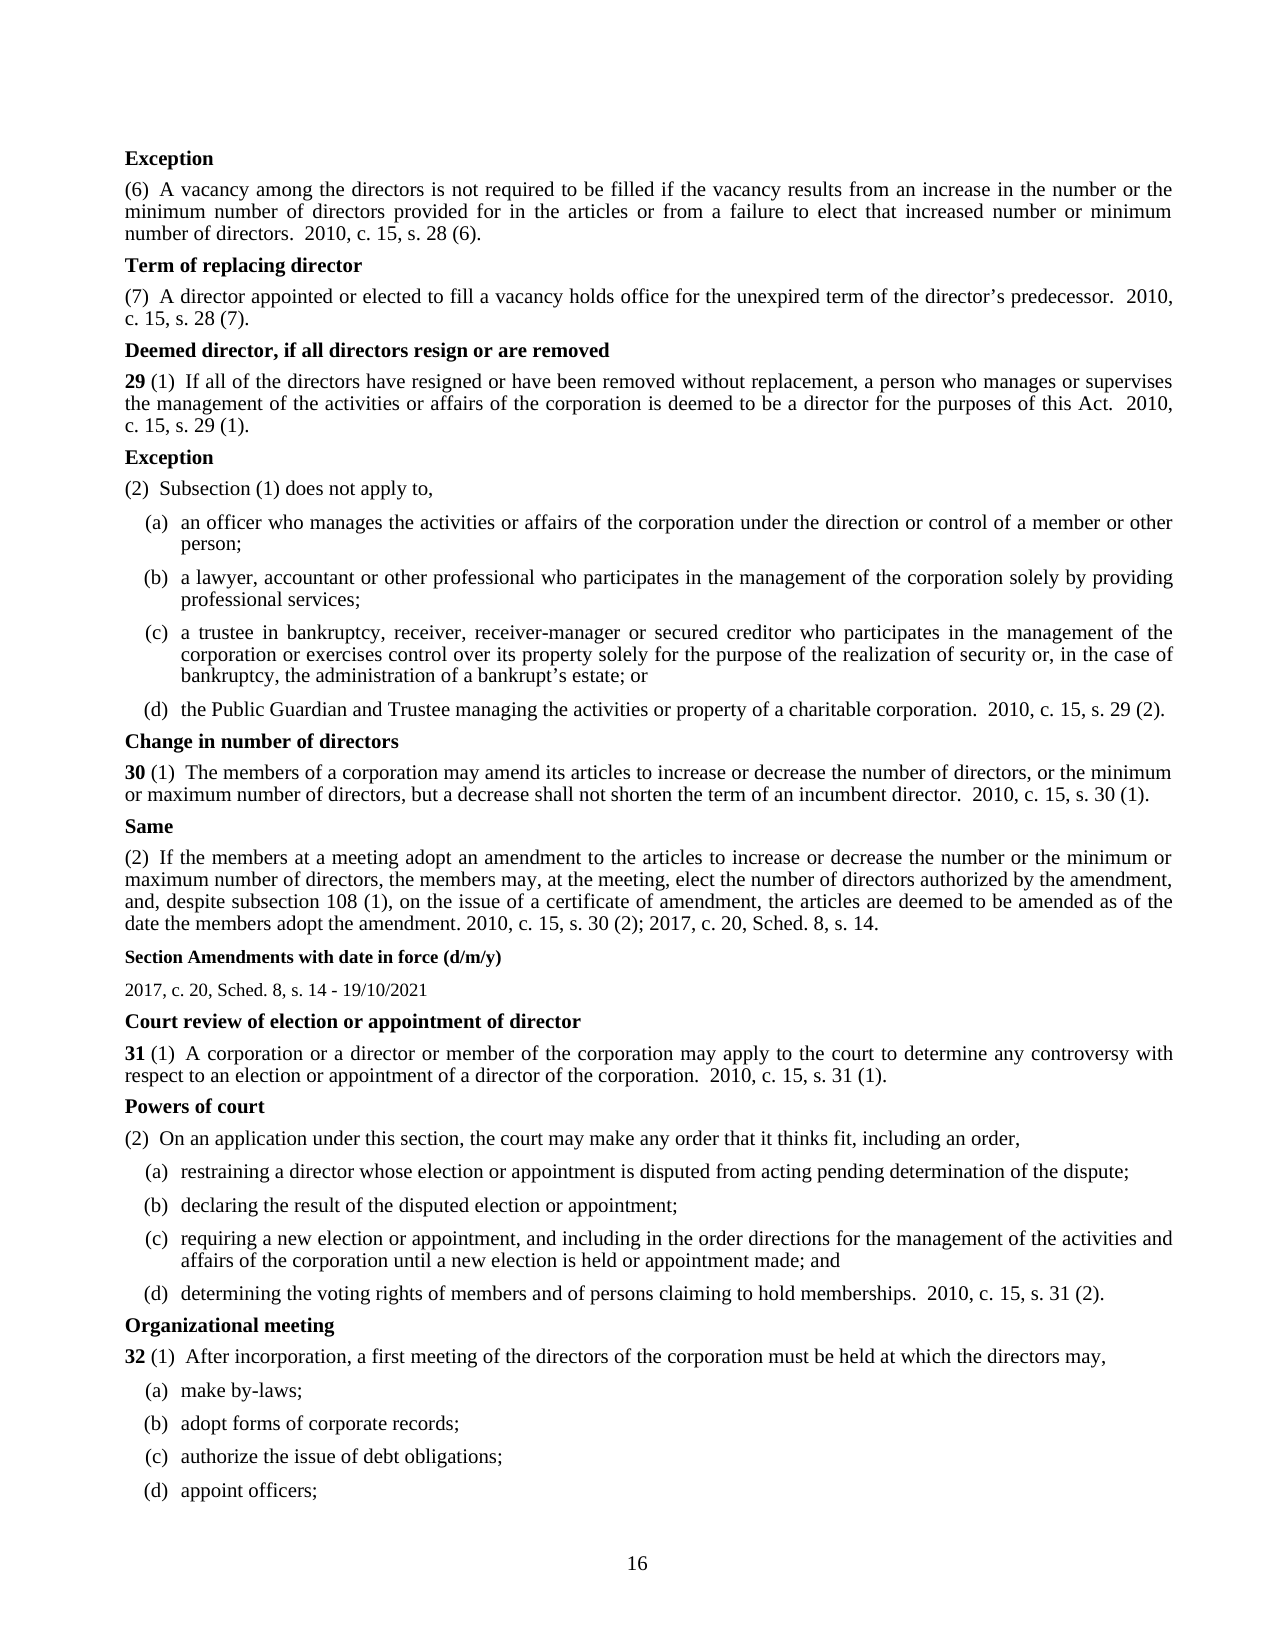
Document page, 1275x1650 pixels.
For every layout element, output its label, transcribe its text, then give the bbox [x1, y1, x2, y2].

text (b) a lawyer, accountant or other professional who participates in the management of the corporation solely by providing professional services; [124, 567, 1174, 610]
text (c) requiring a new election or appointment, and including in the order directions for the management of the activities and affairs of the corporation until a new election is held or appointment made; and [124, 1228, 1174, 1272]
text Term of replacing director [124, 257, 1174, 276]
text (d) the Public Guardian and Trustee managing the activities or property of a charitable corporation. 2010, c. 15, s. 29 (2). [124, 699, 1174, 721]
text (d) appoint officers; [124, 1480, 1174, 1502]
text Court review of election or appointment of director [124, 1014, 1174, 1032]
text (d) determining the voting rights of members and of persons claiming to hold memberships. 2010, c. 15, s. 31 (2). [124, 1283, 1174, 1305]
text (2) Subsection (1) does not apply to, [124, 478, 1174, 500]
text 32 (1) After incorporation, a first meeting of the directors of the corporation must be held at which the directors may, [124, 1347, 1174, 1368]
text Change in number of directors [124, 733, 1174, 752]
text Same [124, 818, 1174, 837]
text (7) A director appointed or elected to fill a vacancy holds office for the unexpired term of the director’s predecessor. 2010, c. 15, s. 28 (7). [124, 286, 1174, 330]
text Section Amendments with date in force (d/m/y) [124, 946, 1174, 968]
text (a) make by-laws; [124, 1380, 1174, 1402]
text 29 (1) If all of the directors have resigned or have been removed without replacement, a person who manages or supervises the management of the activities or affairs of the corporation is deemed to be a director for the purposes of this Act. 2010, c. 15, s. 29 (1). [124, 371, 1174, 437]
text Organizational meeting [124, 1317, 1174, 1336]
text (b) adopt forms of corporate records; [124, 1413, 1174, 1435]
text (b) declaring the result of the disputed election or appointment; [124, 1195, 1174, 1216]
text Exception [124, 449, 1174, 468]
text (a) an officer who manages the activities or affairs of the corporation under the direction or control of a member or other person; [124, 512, 1174, 555]
text 30 (1) The members of a corporation may amend its articles to increase or decrease the number of directors, or the minimum or maximum number of directors, but a decrease shall not shorten the term of an incumbent director. 2010, c. 15, s. 30 (1). [124, 762, 1174, 806]
text (a) restraining a director whose election or appointment is disputed from acting pending determination of the dispute; [124, 1161, 1174, 1183]
text (c) authorize the issue of debt obligations; [124, 1447, 1174, 1468]
text Deemed director, if all directors resign or are removed [124, 342, 1174, 361]
text (6) A vacancy among the directors is not required to be filled if the vacancy results from an increase in the number or the minimum number of directors provided for in the articles or from a failure to elect that increased number or minimum number of directors. 2010, c. 15, s. 28 (6). [124, 179, 1174, 244]
text Powers of court [124, 1099, 1174, 1118]
text Exception [124, 150, 1174, 169]
text (2) If the members at a meeting adopt an amendment to the articles to increase or decrease the number or the minimum or maximum number of directors, the members may, at the meeting, elect the number of directors authorized by the amendment, and, despite subsection 108 (1), on the issue of a certificate of amendment, the articles are deemed to be amended as of the date the members adopt the amendment. 2010, c. 15, s. 30 (2); 2017, c. 20, Sched. 8, s. 14. [124, 847, 1174, 934]
text 31 (1) A corporation or a director or member of the corporation may apply to the court to determine any controversy with respect to an election or appointment of a director of the corporation. 2010, c. 15, s. 31 (1). [124, 1043, 1174, 1086]
text (2) On an application under this section, the court may make any order that it thinks fit, including an order, [124, 1128, 1174, 1150]
text 2017, c. 20, Sched. 8, s. 14 - 19/10/2021 [124, 979, 1174, 1001]
text (c) a trustee in bankruptcy, receiver, receiver-manager or secured creditor who participates in the management of the corporation or exercises control over its property solely for the purpose of the realization of security or, in the case of bankruptcy, the administration of a bankrupt’s estate; or [124, 622, 1174, 687]
